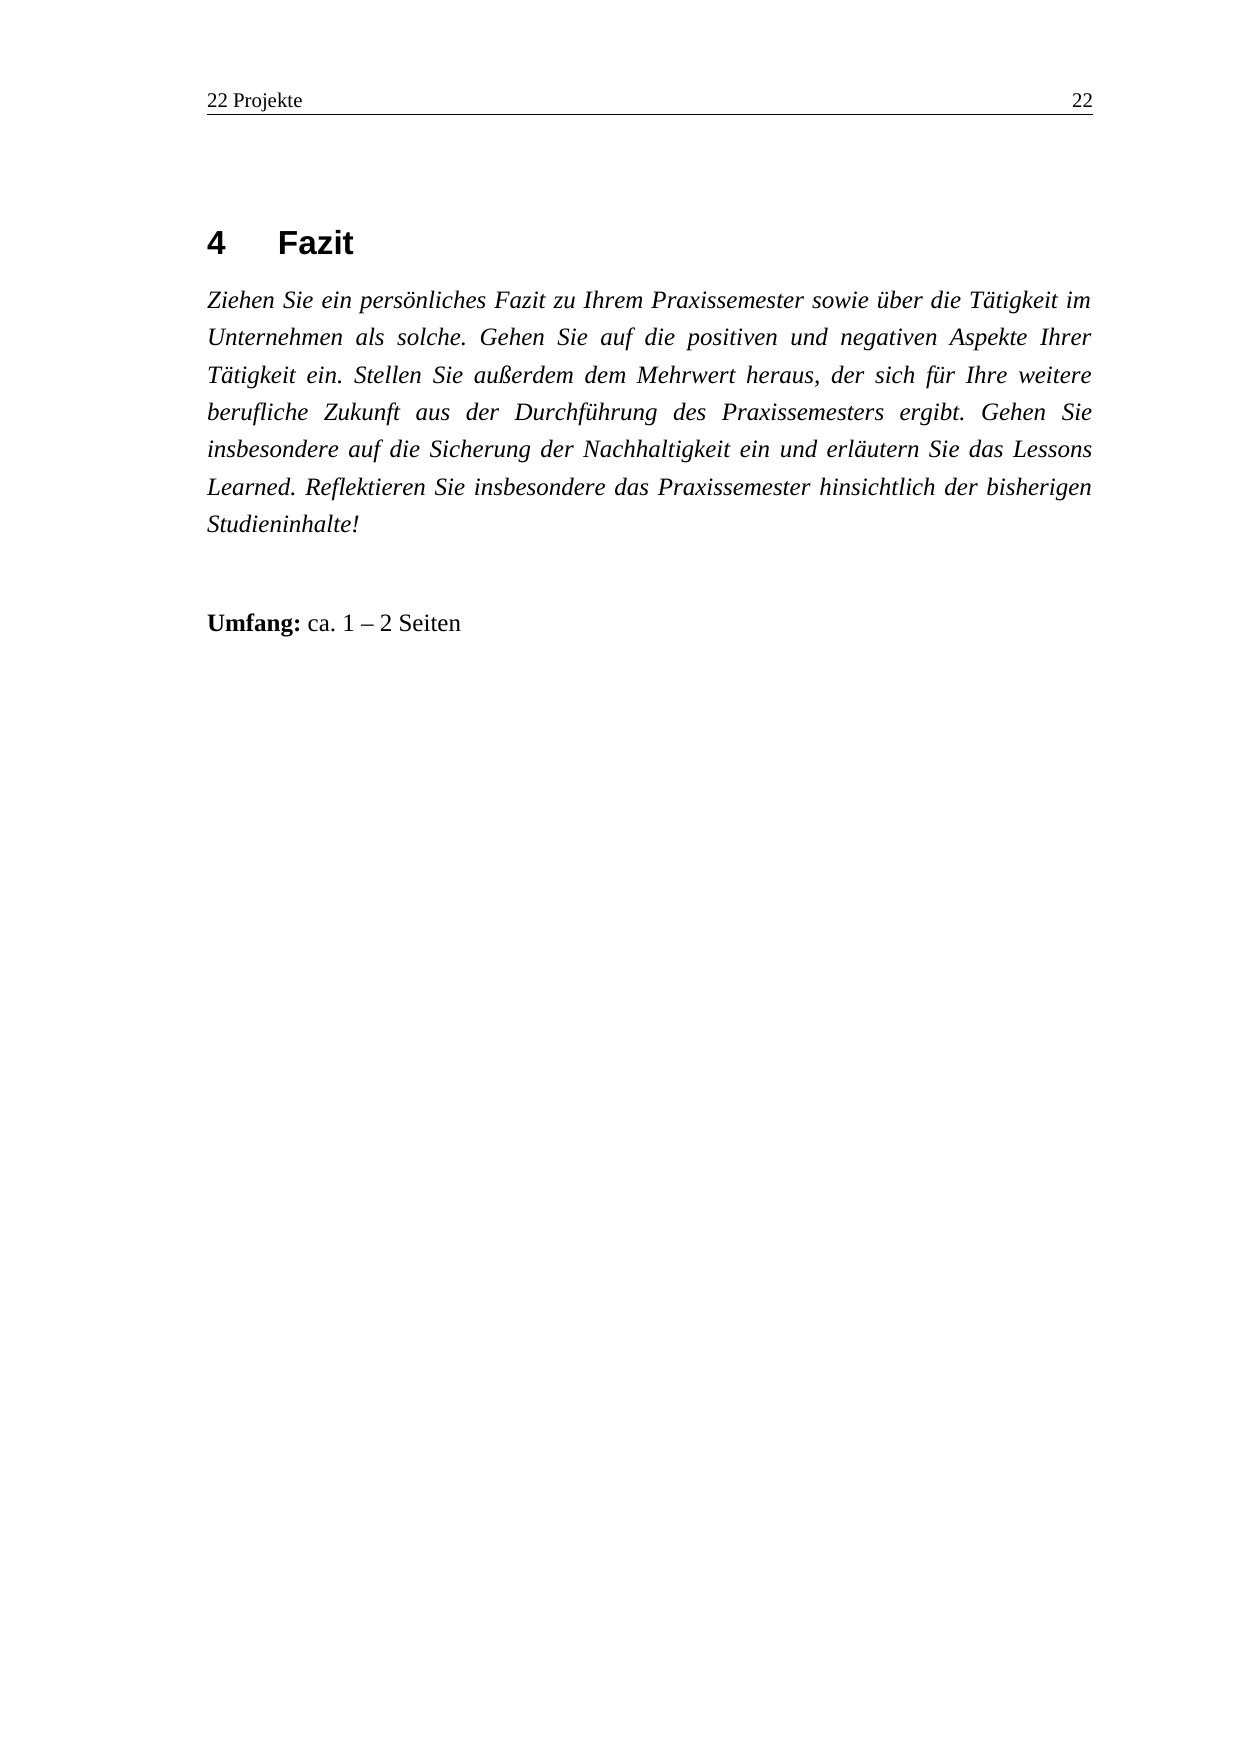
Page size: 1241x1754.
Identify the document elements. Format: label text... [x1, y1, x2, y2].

text Umfang: ca. 1 – 2 Seiten [207, 608, 1093, 637]
text Ziehen Sie ein persönliches Fazit zu Ihrem Praxissemester sowie über die Tätigkeit im Unternehmen als solche. Gehen Sie auf die positiven und negativen Aspekte Ihrer Tätigkeit ein. Stellen Sie außerdem dem Mehrwert heraus, der sich für Ihre weitere berufliche Zukunft aus der Durchführung des Praxissemesters ergibt. Gehen Sie insbesondere auf die Sicherung der Nachhaltigkeit ein und erläutern Sie das Lessons Learned. Reflektieren Sie insbesondere das Praxissemester hinsichtlich der bisherigen Studieninhalte! [207, 285, 1093, 538]
subtitle Fazit [207, 223, 1093, 261]
